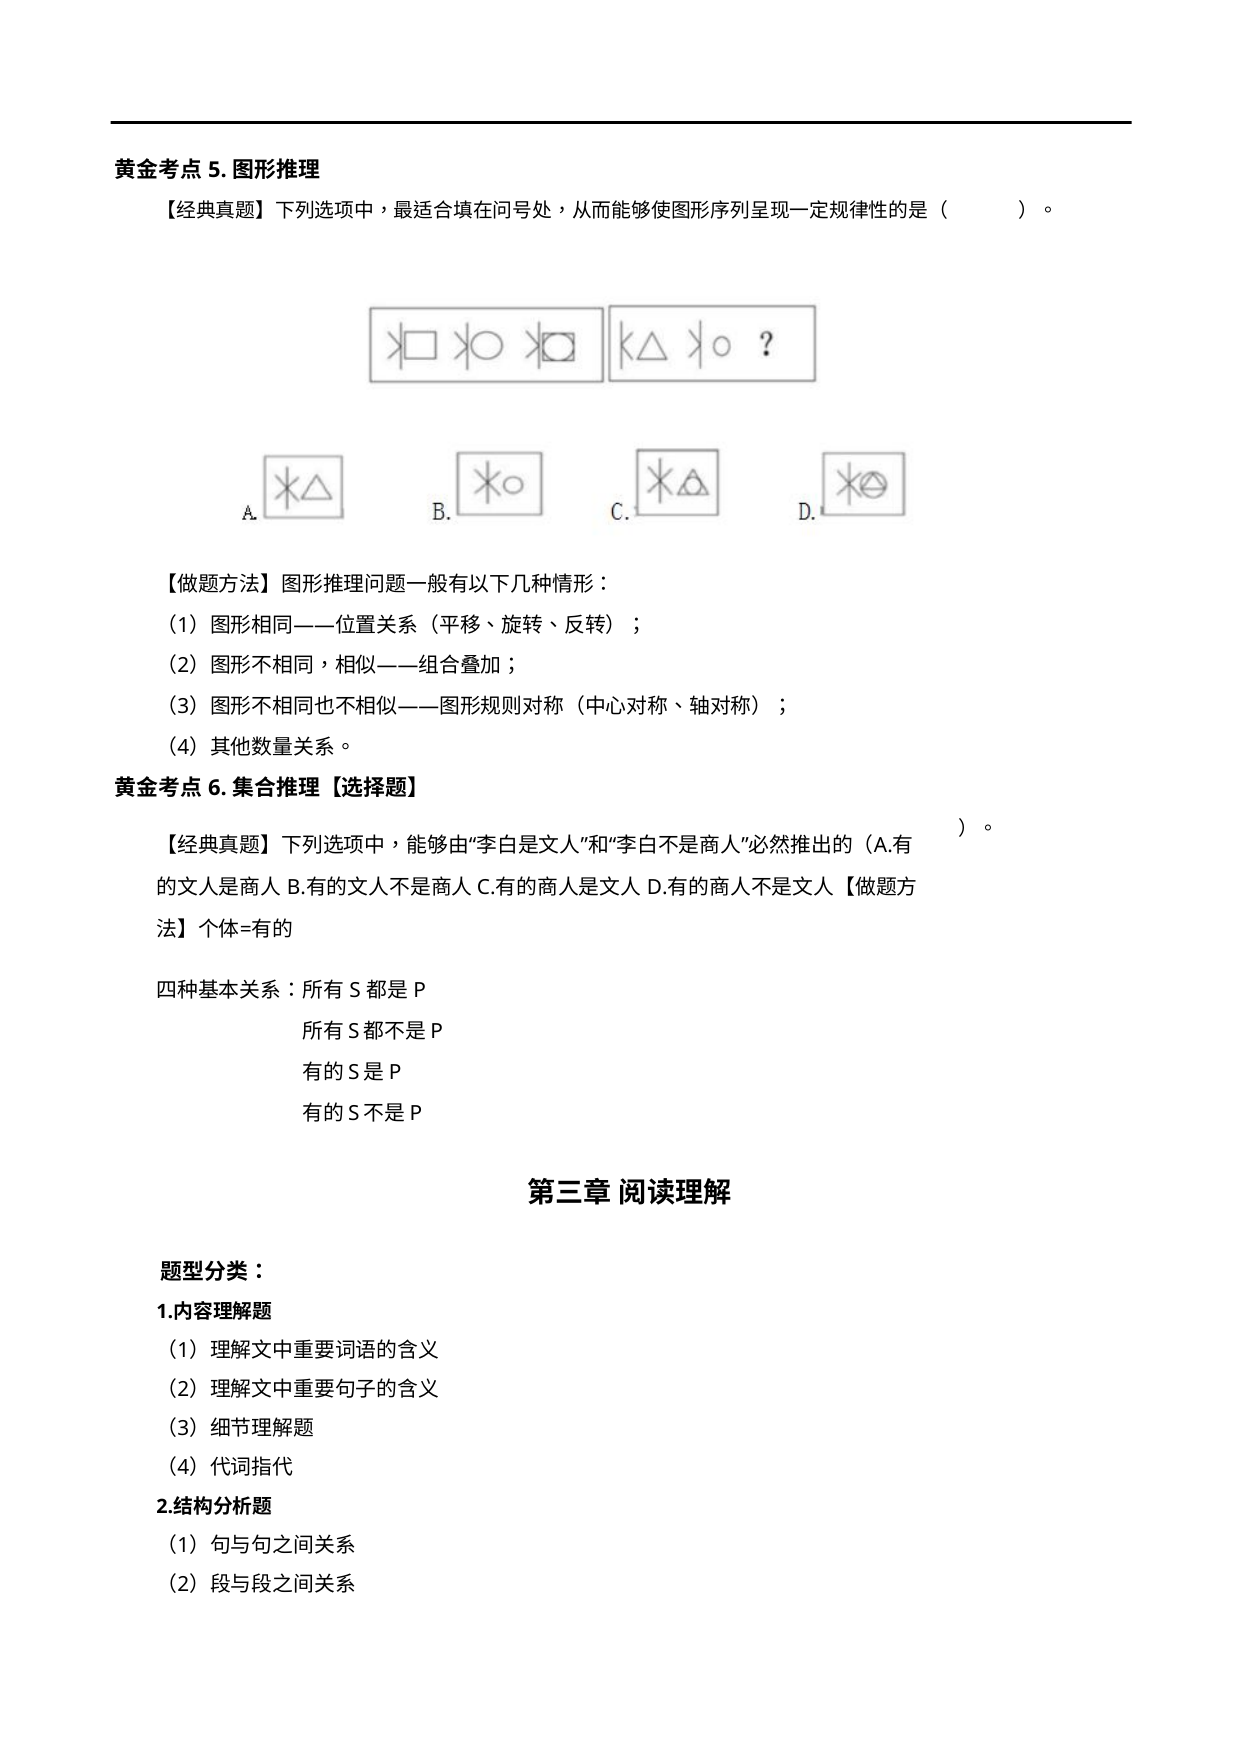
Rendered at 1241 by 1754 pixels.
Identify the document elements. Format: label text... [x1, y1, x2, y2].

text （2）图形不相同，相似——组合叠加； [156, 654, 1090, 677]
text （2）理解文中重要句子的含义 [156, 1377, 1090, 1401]
text 有的S不是P [302, 1101, 1090, 1125]
text （4）其他数量关系。 [156, 735, 1090, 759]
text （1）图形相同——位置关系（平移、旋转、反转）； [156, 613, 1090, 637]
text 所有S都不是P [302, 1019, 1090, 1043]
text 题型分类： [160, 1259, 1090, 1284]
text 有的S是P [302, 1061, 1090, 1084]
text 2.结构分析题 [156, 1495, 1090, 1518]
text 黄金考点 6. 集合推理【选择题】 [114, 775, 1090, 800]
text 黄金考点 5. 图形推理 [114, 157, 1090, 182]
text 第三章 阅读理解 [527, 1177, 1090, 1209]
text （1）句与句之间关系 [156, 1534, 1090, 1557]
text ）。 [958, 818, 1090, 840]
picture [179, 287, 1040, 551]
text （1）理解文中重要词语的含义 [156, 1338, 1090, 1362]
text 1.内容理解题 [156, 1300, 1090, 1323]
text 【经典真题】下列选项中，最适合填在问号处，从而能够使图形序列呈现一定规律性的是（ ）。 [156, 199, 1090, 222]
text （4）代词指代 [156, 1456, 1090, 1479]
text 【经典真题】下列选项中，能够由“李白是文人”和“李白不是商人”必然推出的（A.有的文人是商人 B.有的文人不是商人C.有的商人是文人 D.有的商人不是文人【做题方法】个体=有的 [156, 820, 925, 944]
text （3）细节理解题 [156, 1416, 1090, 1440]
text 【做题方法】图形推理问题一般有以下几种情形： [156, 572, 1090, 596]
text （3）图形不相同也不相似——图形规则对称（中心对称、轴对称）； [156, 694, 1090, 718]
text 四种基本关系：所有 S 都是 P [156, 979, 1090, 1003]
text （2）段与段之间关系 [156, 1573, 1090, 1597]
